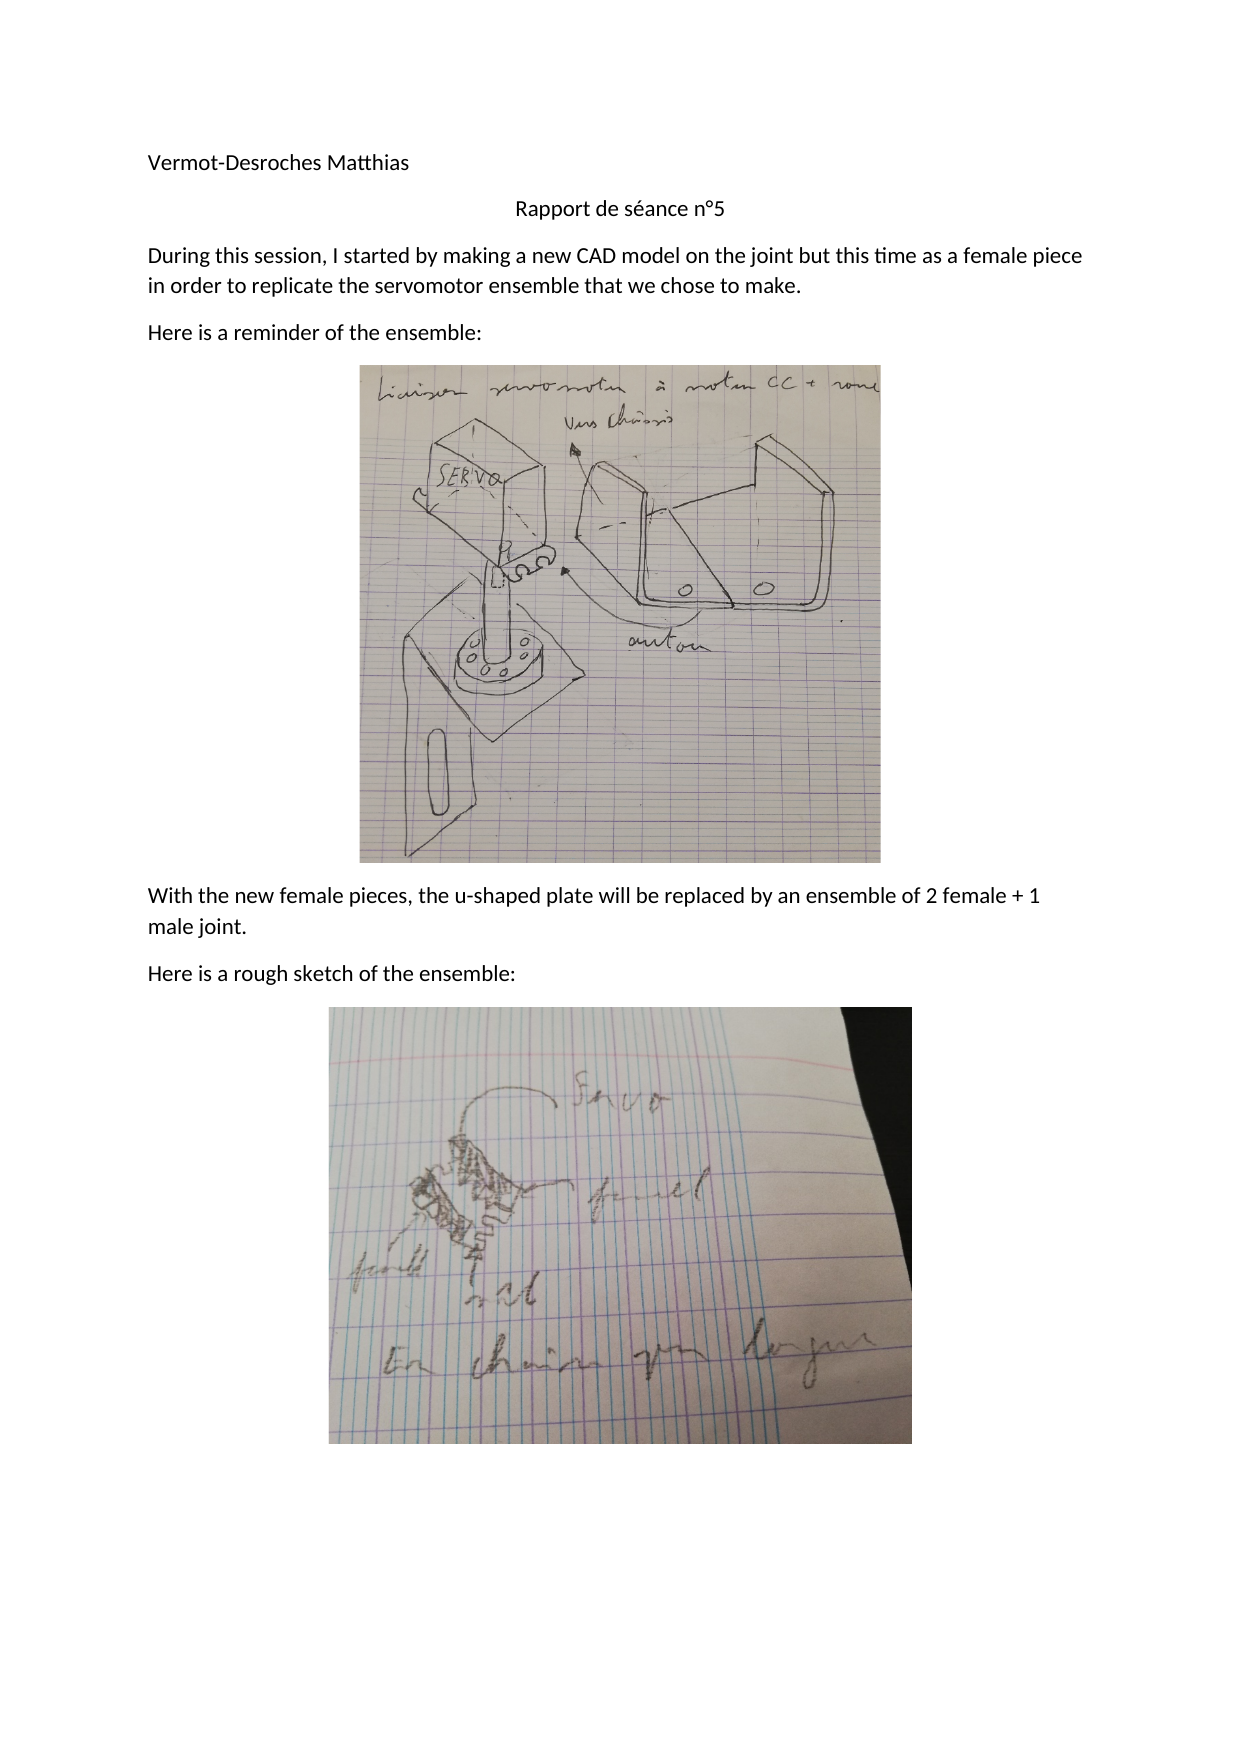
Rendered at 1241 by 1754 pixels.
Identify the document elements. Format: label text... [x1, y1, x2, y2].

text Rapport de séance n°5 [148, 194, 1093, 222]
picture [359, 365, 881, 863]
text Here is a rough sketch of the ensemble: [148, 959, 1093, 987]
text Here is a reminder of the ensemble: [148, 318, 1093, 346]
text With the new female pieces, the u-shaped plate will be replaced by an ensemble of 2 female + 1 male joint. [148, 882, 1093, 940]
picture [329, 1007, 911, 1444]
text Vermot-Desroches Matthias [148, 148, 1093, 176]
text During this session, I started by making a new CAD model on the joint but this time as a female piece in order to replicate the servomotor ensemble that we chose to make. [148, 241, 1093, 299]
